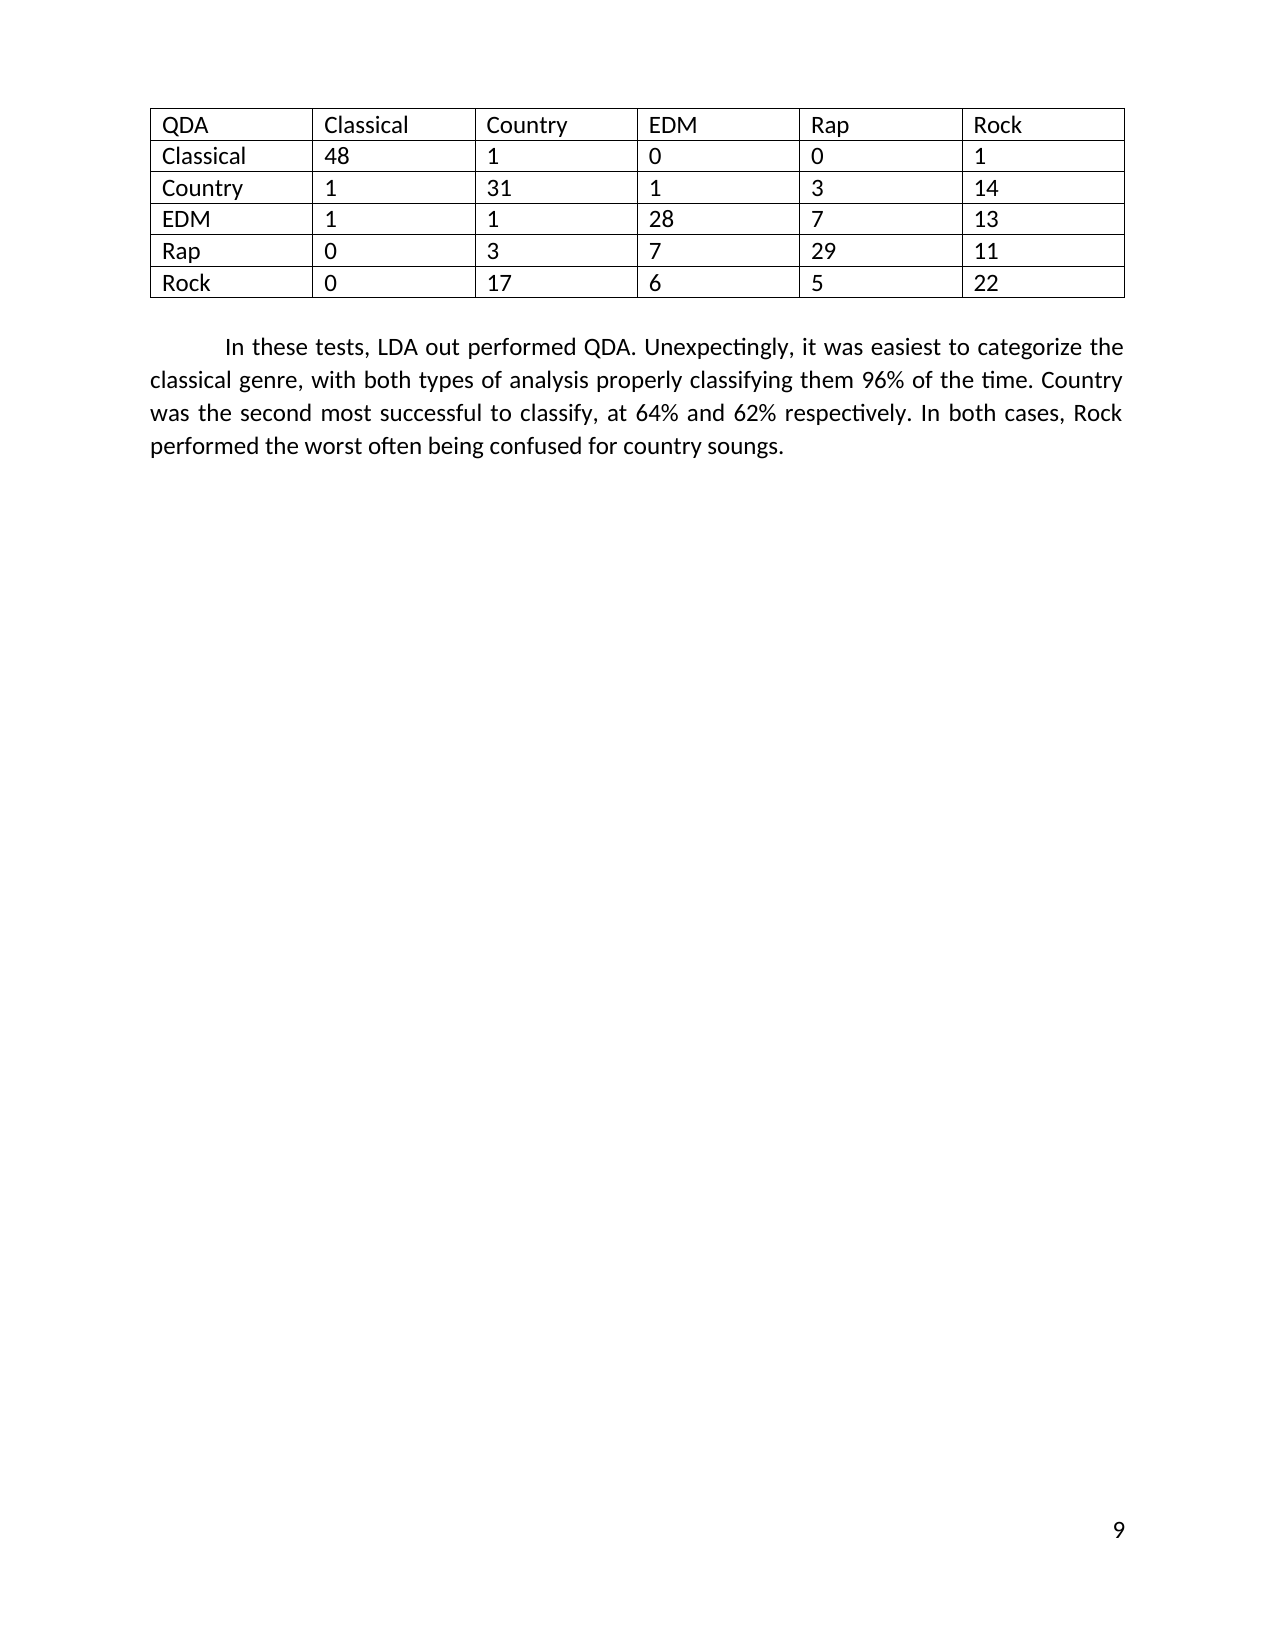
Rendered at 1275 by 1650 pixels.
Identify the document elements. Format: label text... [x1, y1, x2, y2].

table_cell 22 [963, 267, 1124, 297]
table_cell 13 [963, 204, 1124, 234]
table_cell 0 [638, 141, 799, 171]
table_cell 14 [963, 172, 1124, 203]
table_cell 7 [638, 235, 799, 266]
table_header Rap [800, 109, 962, 139]
table_cell 5 [800, 267, 962, 297]
table_cell EDM [151, 204, 312, 234]
table_cell 48 [313, 141, 475, 171]
table_cell Rap [151, 235, 312, 266]
table_header EDM [638, 109, 799, 139]
table_header Classical [313, 109, 475, 139]
table_cell 17 [476, 267, 637, 297]
table_cell 7 [800, 204, 962, 234]
table_cell 31 [476, 172, 637, 203]
table_cell 1 [476, 204, 637, 234]
table_cell Country [151, 172, 312, 203]
table_cell 28 [638, 204, 799, 234]
table_header Rock [963, 109, 1124, 139]
text In these tests, LDA out performed QDA. Unexpectingly, it was easiest to categorize the classical genre, with both types of analysis properly classifying them 96% of the time. Country was the second most successful to classify, at 64% and 62% respectively. In both cases, Rock performed the worst often being confused for country soungs. [150, 331, 1125, 461]
table_cell 3 [476, 235, 637, 266]
table_header QDA [151, 109, 312, 139]
table_cell Classical [151, 141, 312, 171]
table_cell 1 [476, 141, 637, 171]
table_cell 1 [313, 204, 475, 234]
table_cell 0 [313, 267, 475, 297]
table_cell 1 [313, 172, 475, 203]
table_cell 3 [800, 172, 962, 203]
table_cell 11 [963, 235, 1124, 266]
table_cell 0 [800, 141, 962, 171]
table_cell 0 [313, 235, 475, 266]
table_cell 1 [638, 172, 799, 203]
table_cell Rock [151, 267, 312, 297]
table_cell 29 [800, 235, 962, 266]
table_cell 6 [638, 267, 799, 297]
table_header Country [476, 109, 637, 139]
table_cell 1 [963, 141, 1124, 171]
